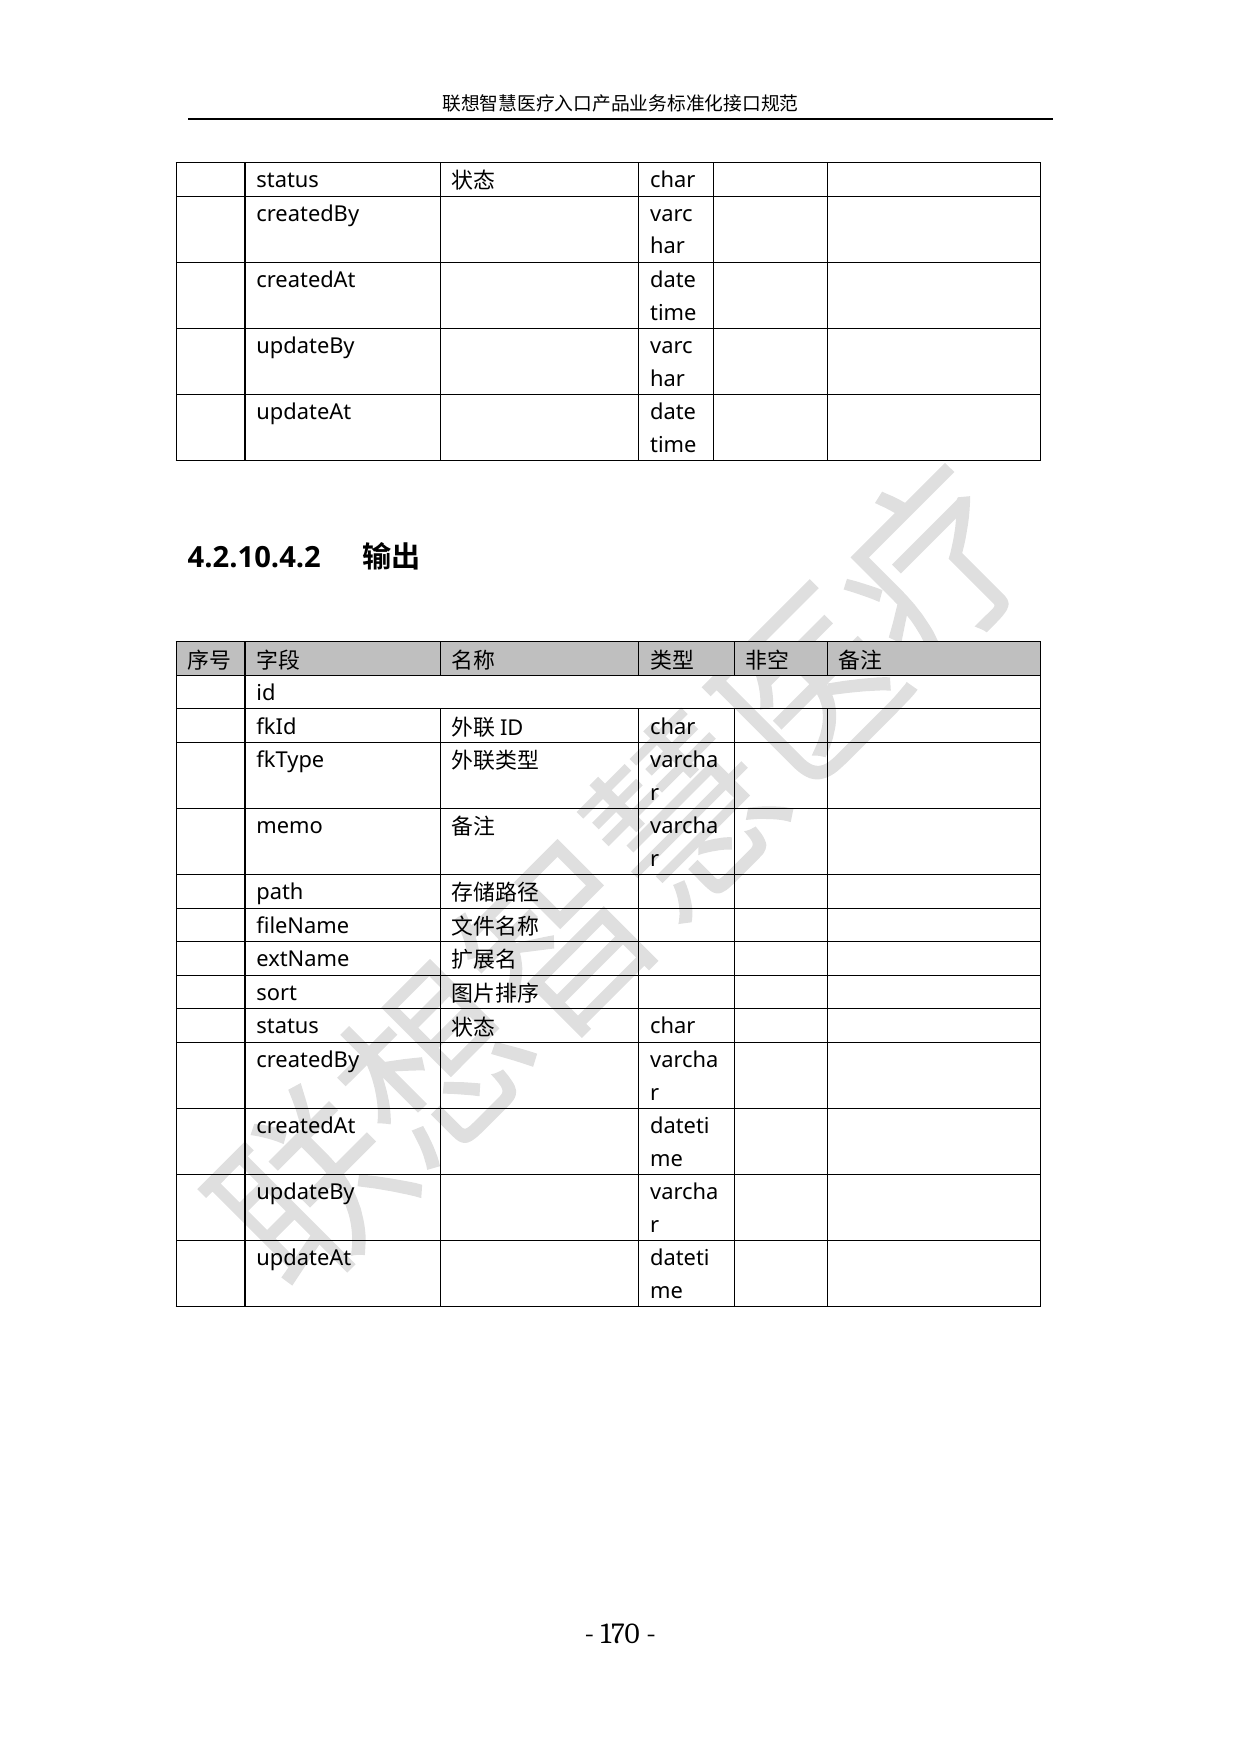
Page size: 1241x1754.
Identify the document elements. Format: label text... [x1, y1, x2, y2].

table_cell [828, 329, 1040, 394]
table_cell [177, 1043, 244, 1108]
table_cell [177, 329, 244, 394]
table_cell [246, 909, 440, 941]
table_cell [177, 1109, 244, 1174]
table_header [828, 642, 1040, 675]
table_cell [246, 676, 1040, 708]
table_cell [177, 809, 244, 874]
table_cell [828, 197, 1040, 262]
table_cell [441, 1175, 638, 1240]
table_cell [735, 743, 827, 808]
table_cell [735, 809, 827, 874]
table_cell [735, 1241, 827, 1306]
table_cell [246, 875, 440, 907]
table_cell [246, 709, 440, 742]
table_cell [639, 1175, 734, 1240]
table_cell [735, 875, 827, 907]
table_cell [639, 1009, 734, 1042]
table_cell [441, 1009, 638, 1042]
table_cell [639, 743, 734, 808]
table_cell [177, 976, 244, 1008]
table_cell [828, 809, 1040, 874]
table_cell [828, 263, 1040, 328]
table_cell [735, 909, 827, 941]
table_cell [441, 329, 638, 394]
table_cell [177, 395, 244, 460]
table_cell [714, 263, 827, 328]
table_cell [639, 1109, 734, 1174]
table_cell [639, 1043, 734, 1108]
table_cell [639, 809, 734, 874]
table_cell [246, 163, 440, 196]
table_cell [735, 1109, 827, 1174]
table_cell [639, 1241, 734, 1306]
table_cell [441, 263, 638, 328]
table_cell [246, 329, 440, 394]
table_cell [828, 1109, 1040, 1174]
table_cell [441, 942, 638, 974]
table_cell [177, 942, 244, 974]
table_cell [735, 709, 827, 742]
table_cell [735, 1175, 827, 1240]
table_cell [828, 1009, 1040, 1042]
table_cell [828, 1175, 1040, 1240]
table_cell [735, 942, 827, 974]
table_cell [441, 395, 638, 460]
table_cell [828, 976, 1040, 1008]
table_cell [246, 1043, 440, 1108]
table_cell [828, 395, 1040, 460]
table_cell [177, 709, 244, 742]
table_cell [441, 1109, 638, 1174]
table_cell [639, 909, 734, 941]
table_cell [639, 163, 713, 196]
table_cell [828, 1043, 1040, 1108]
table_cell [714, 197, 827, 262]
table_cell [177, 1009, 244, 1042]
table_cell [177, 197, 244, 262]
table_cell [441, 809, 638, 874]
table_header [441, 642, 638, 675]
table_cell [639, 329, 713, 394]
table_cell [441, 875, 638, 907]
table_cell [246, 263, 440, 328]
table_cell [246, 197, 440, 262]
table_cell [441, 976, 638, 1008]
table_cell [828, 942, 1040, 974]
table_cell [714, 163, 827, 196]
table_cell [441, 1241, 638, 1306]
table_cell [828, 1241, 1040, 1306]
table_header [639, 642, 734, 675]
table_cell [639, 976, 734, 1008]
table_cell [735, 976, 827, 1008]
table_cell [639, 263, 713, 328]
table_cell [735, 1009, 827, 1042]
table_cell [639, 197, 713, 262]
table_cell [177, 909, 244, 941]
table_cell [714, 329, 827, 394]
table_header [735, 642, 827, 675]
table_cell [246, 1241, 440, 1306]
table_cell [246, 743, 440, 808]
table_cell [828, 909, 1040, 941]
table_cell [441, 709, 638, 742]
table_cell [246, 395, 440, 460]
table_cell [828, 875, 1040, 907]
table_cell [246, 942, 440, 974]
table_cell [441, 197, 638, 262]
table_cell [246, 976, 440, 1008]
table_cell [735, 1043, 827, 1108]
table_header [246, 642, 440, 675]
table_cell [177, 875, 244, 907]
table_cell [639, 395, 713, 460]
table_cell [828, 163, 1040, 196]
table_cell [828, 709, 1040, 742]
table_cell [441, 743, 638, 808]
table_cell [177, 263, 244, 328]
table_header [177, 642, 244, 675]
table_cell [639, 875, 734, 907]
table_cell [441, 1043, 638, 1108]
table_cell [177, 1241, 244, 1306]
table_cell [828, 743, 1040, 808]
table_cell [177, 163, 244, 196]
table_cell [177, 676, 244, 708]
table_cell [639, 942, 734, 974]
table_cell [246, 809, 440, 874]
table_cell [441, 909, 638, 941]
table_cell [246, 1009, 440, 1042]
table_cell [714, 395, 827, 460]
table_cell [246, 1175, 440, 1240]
subtitle 输出 [187, 522, 1053, 587]
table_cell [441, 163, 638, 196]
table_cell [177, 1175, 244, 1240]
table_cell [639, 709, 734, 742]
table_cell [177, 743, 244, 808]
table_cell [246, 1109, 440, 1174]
